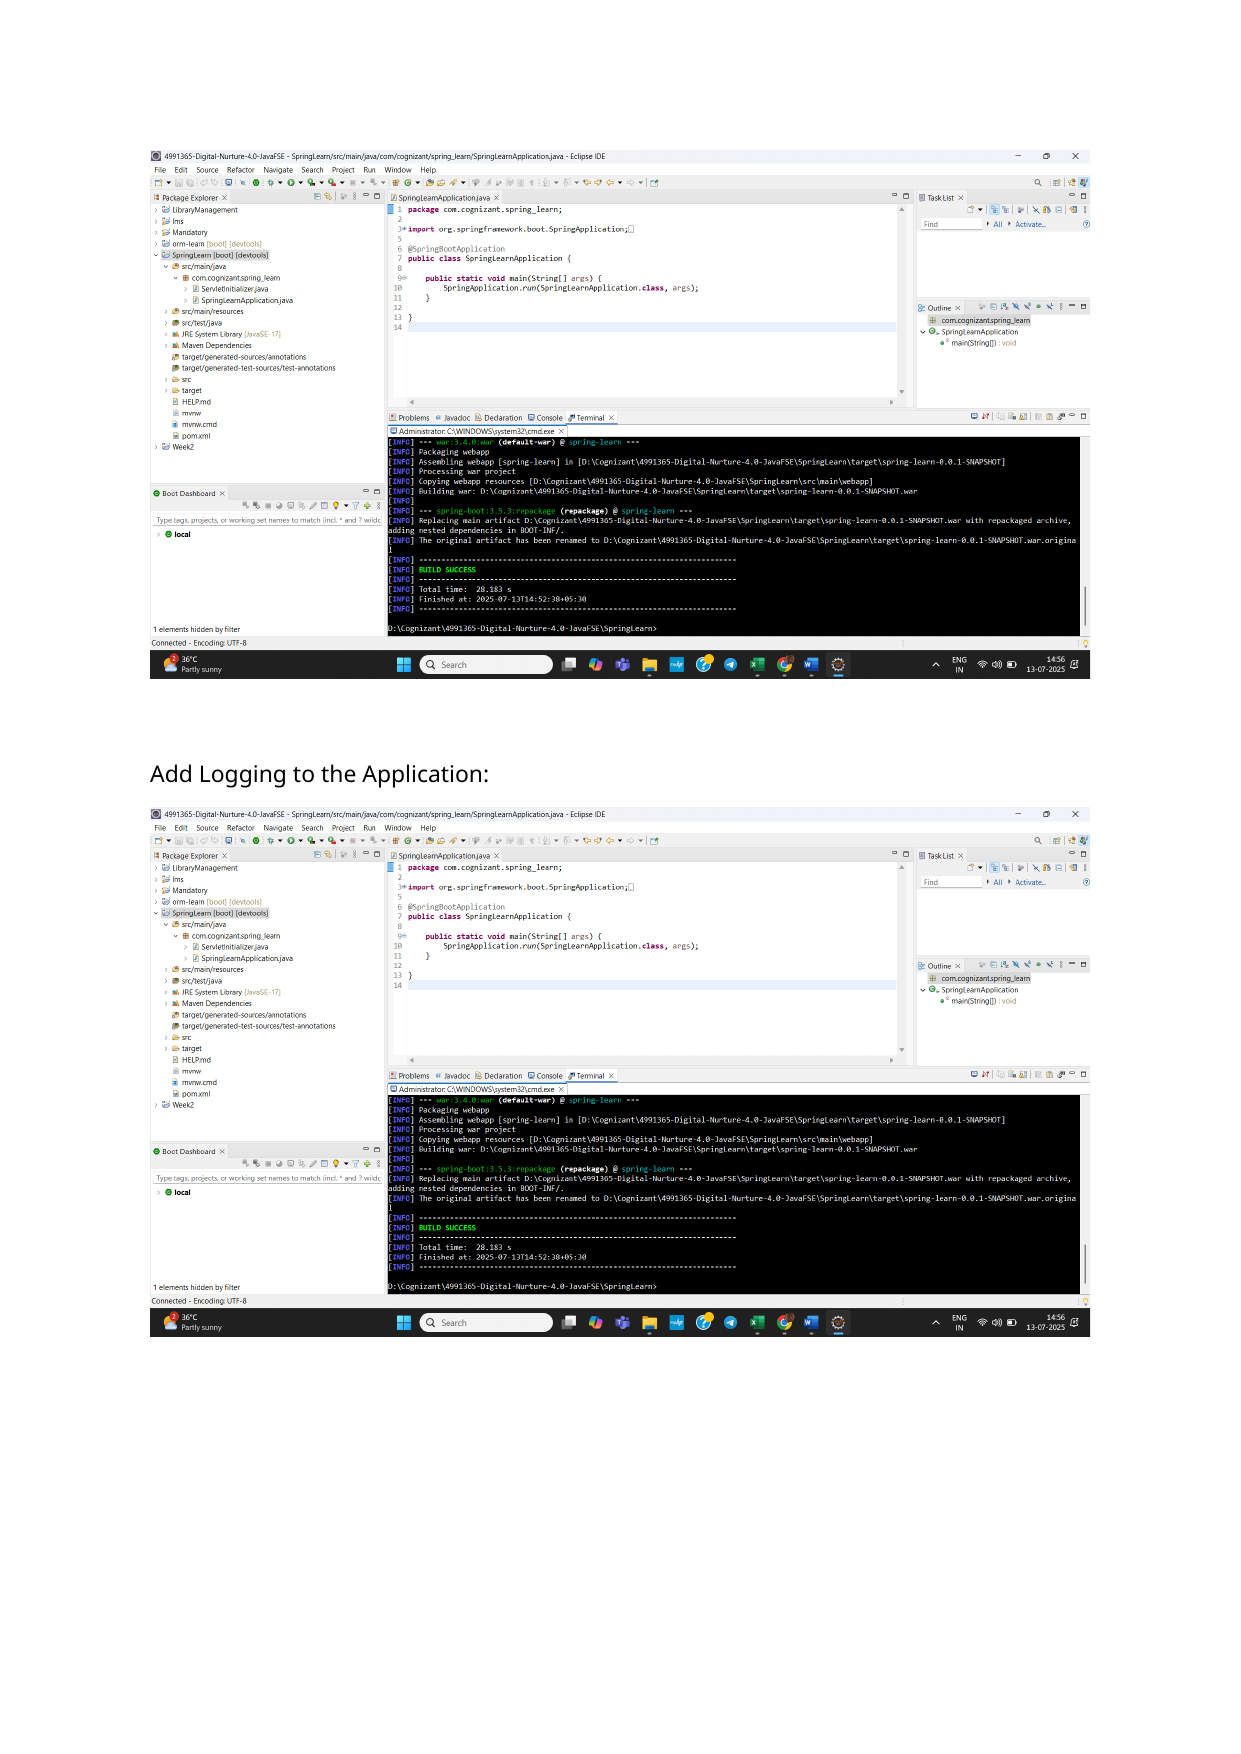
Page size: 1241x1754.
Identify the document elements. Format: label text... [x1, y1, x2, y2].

picture [150, 150, 1091, 679]
picture [150, 807, 1091, 1337]
text Add Logging to the Application: [150, 757, 1090, 789]
